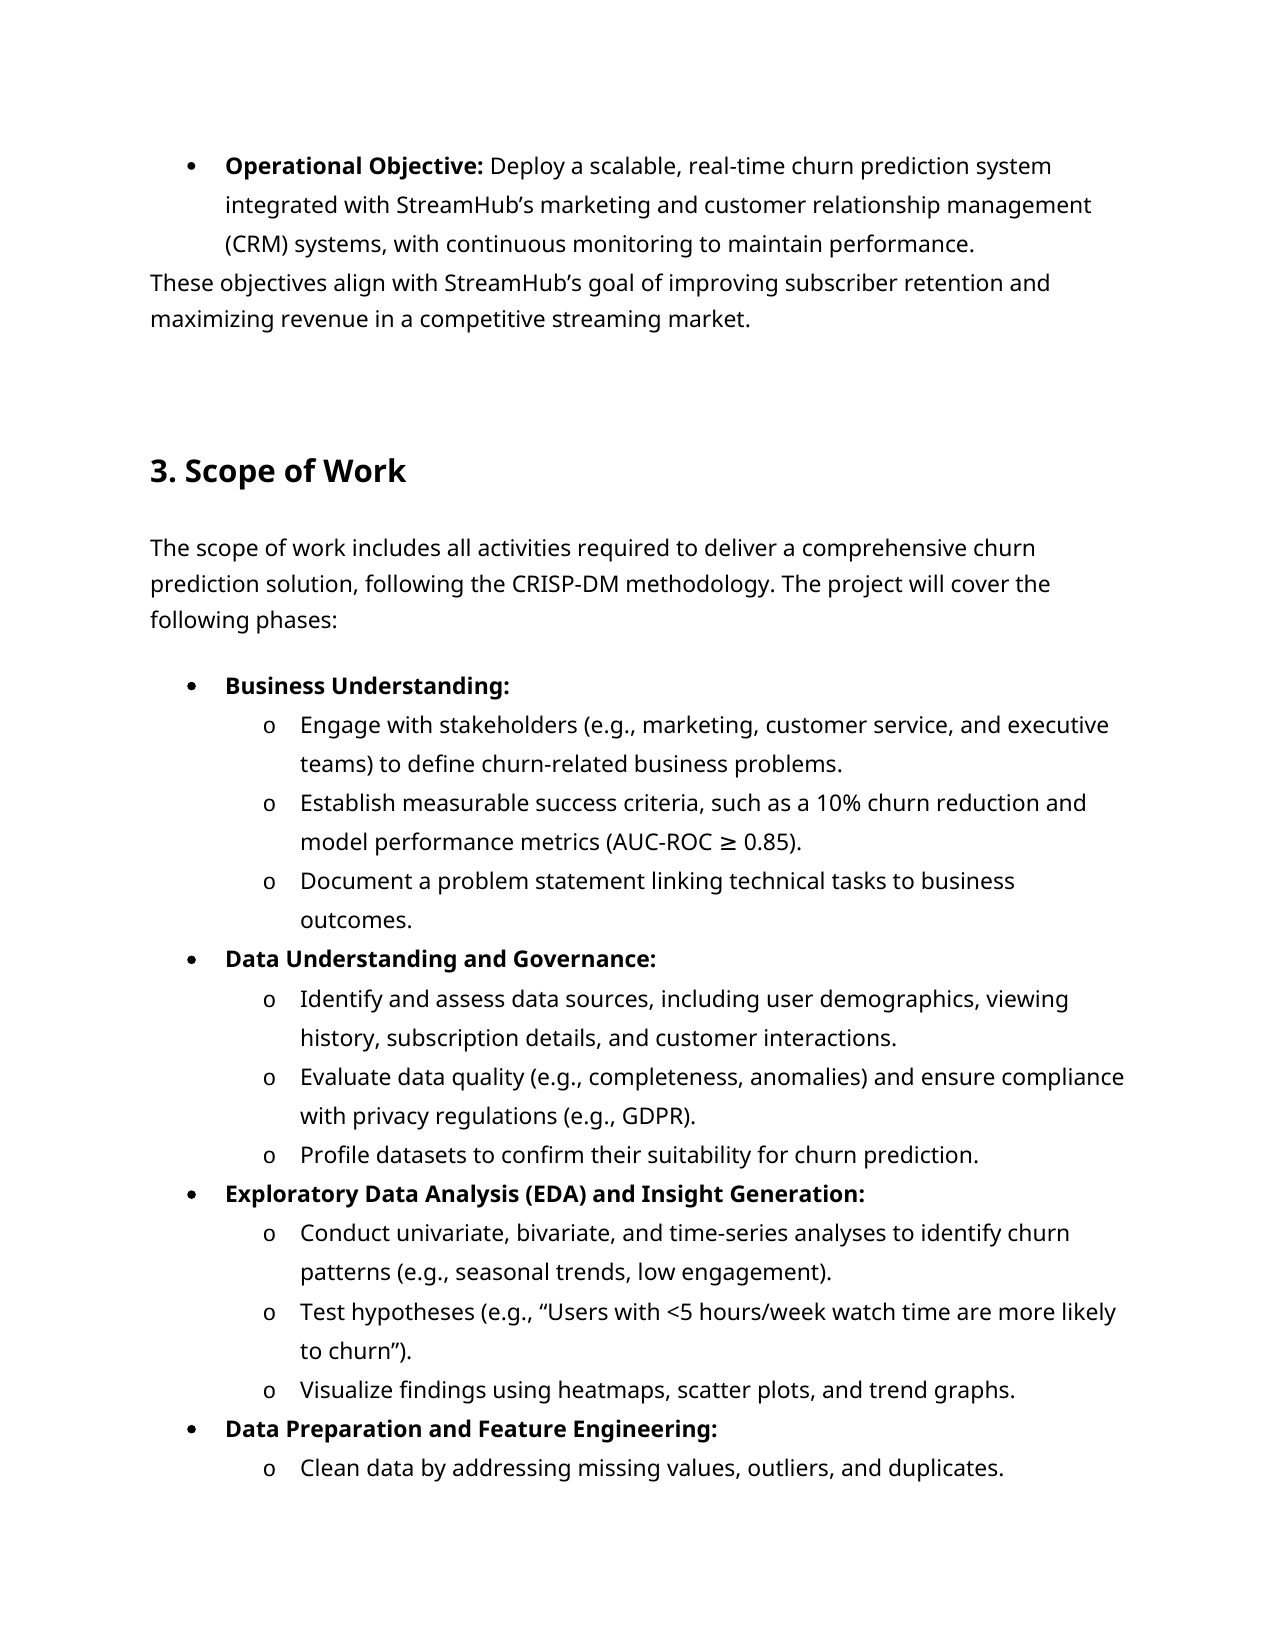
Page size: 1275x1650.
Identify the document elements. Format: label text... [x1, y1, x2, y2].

list Conduct univariate, bivariate, and time-series analyses to identify churn patterns (e.g., seasonal trends, low engagement). [262, 1217, 1125, 1288]
list Profile datasets to confirm their suitability for churn prediction. [262, 1139, 1125, 1170]
list Operational Objective: Deploy a scalable, real-time churn prediction system integrated with StreamHub’s marketing and customer relationship management (CRM) systems, with continuous monitoring to maintain performance. [187, 150, 1125, 259]
list Establish measurable success criteria, such as a 10% churn reduction and model performance metrics (AUC-ROC ≥ 0.85). [262, 787, 1125, 857]
list Identify and assess data sources, including user demographics, viewing history, subscription details, and customer interactions. [262, 982, 1125, 1053]
list Test hypotheses (e.g., “Users with <5 hours/week watch time are more likely to churn”). [262, 1295, 1125, 1366]
list Document a problem statement linking technical tasks to business outcomes. [262, 865, 1125, 936]
list Business Understanding: [187, 670, 1125, 701]
list Visualize findings using heatmaps, scatter plots, and trend graphs. [262, 1374, 1125, 1405]
list Clean data by addressing missing values, outliers, and duplicates. [262, 1452, 1125, 1483]
list Engage with stakeholders (e.g., marketing, customer service, and executive teams) to define churn-related business problems. [262, 709, 1125, 779]
list Data Preparation and Feature Engineering: [187, 1413, 1125, 1444]
text 3. Scope of Work [150, 449, 1125, 492]
list Evaluate data quality (e.g., completeness, anomalies) and ensure compliance with privacy regulations (e.g., GDPR). [262, 1061, 1125, 1131]
text These objectives align with StreamHub’s goal of improving subscriber retention and maximizing revenue in a competitive streaming market. [150, 267, 1125, 335]
list Data Understanding and Governance: [187, 943, 1125, 975]
text The scope of work includes all activities required to deliver a comprehensive churn prediction solution, following the CRISP-DM methodology. The project will cover the following phases: [150, 532, 1125, 635]
list Exploratory Data Analysis (EDA) and Insight Generation: [187, 1178, 1125, 1209]
